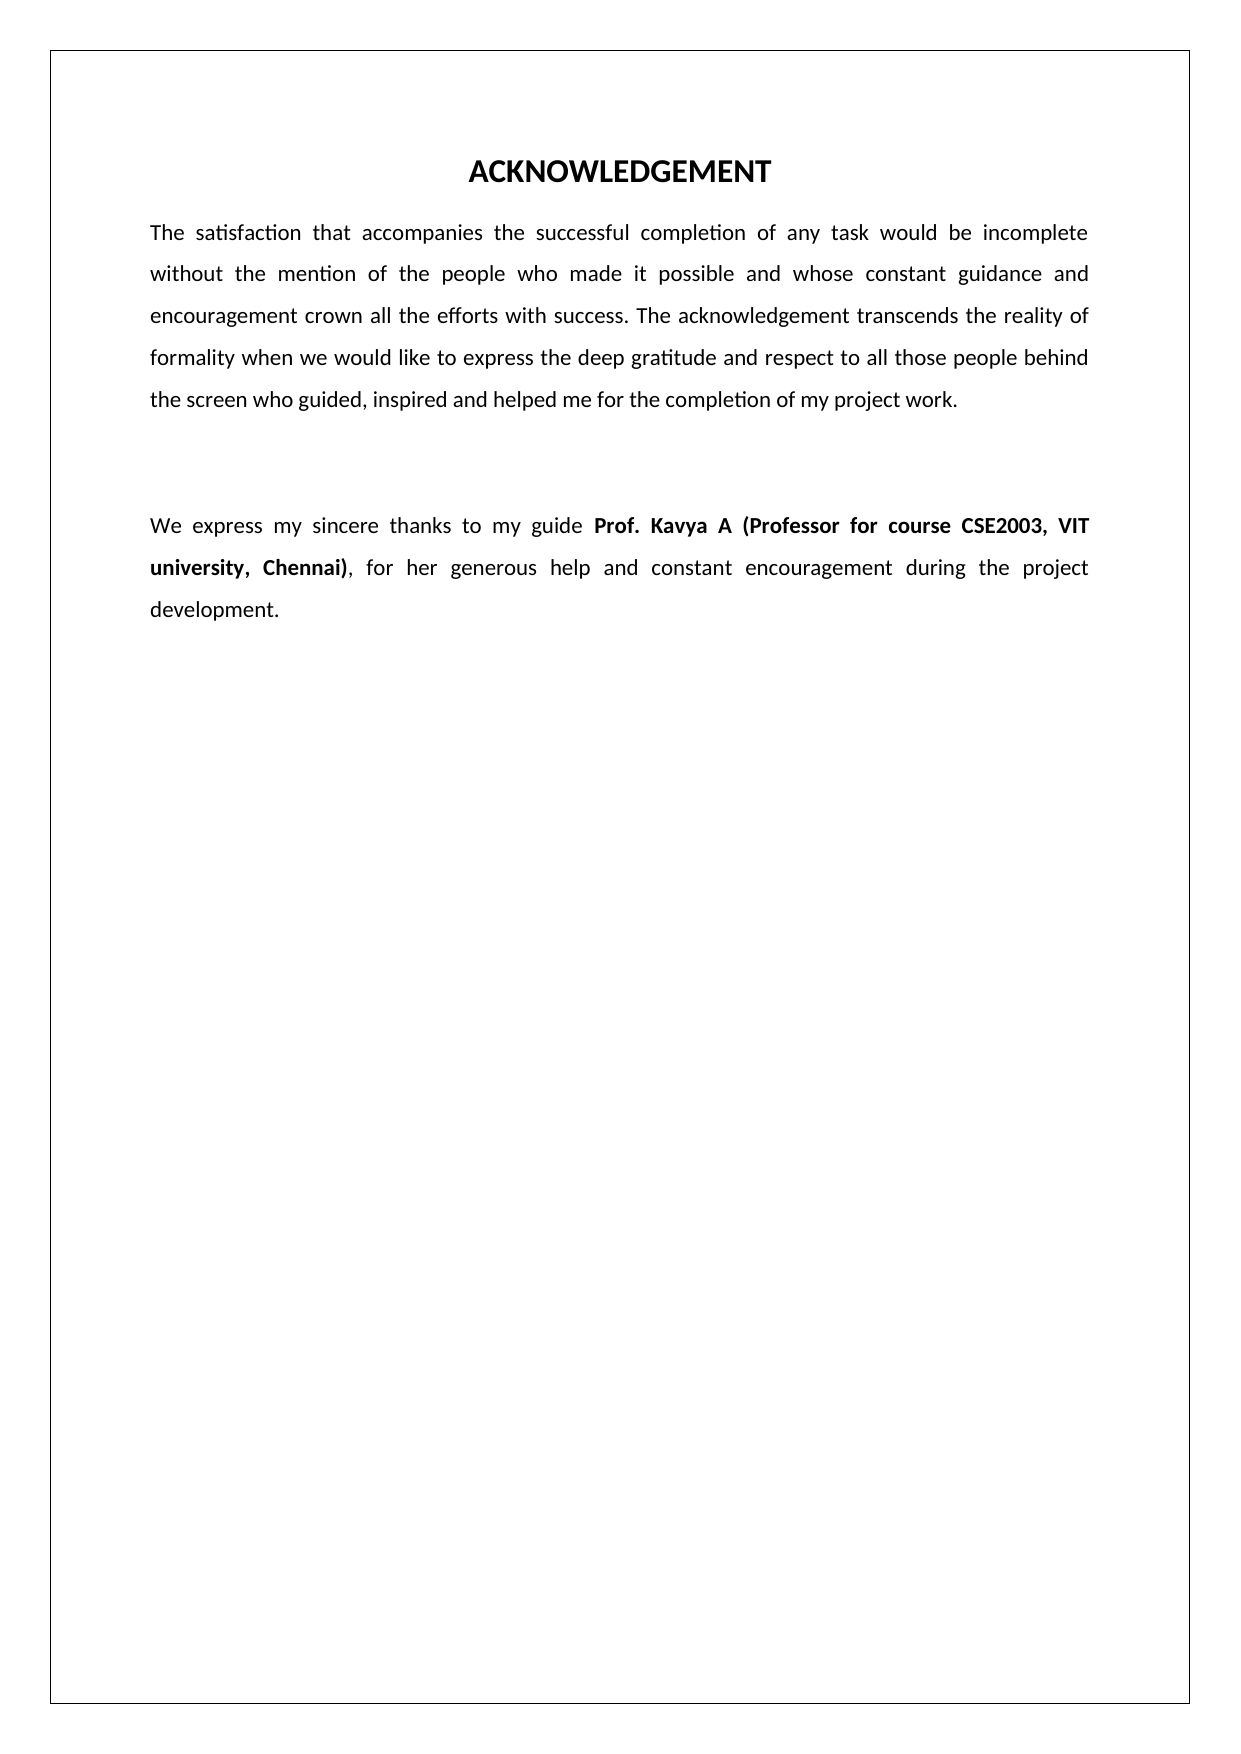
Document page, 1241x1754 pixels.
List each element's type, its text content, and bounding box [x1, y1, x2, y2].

text ACKNOWLEDGEMENT [150, 150, 1090, 191]
text We express my sincere thanks to my guide Prof. Kavya A (Professor for course CSE2003, VIT university, Chennai), for her generous help and constant encouragement during the project development. [150, 511, 1090, 623]
text The satisfaction that accompanies the successful completion of any task would be incomplete without the mention of the people who made it possible and whose constant guidance and encouragement crown all the efforts with success. The acknowledgement transcends the reality of formality when we would like to express the deep gratitude and respect to all those people behind the screen who guided, inspired and helped me for the completion of my project work. [150, 218, 1090, 413]
